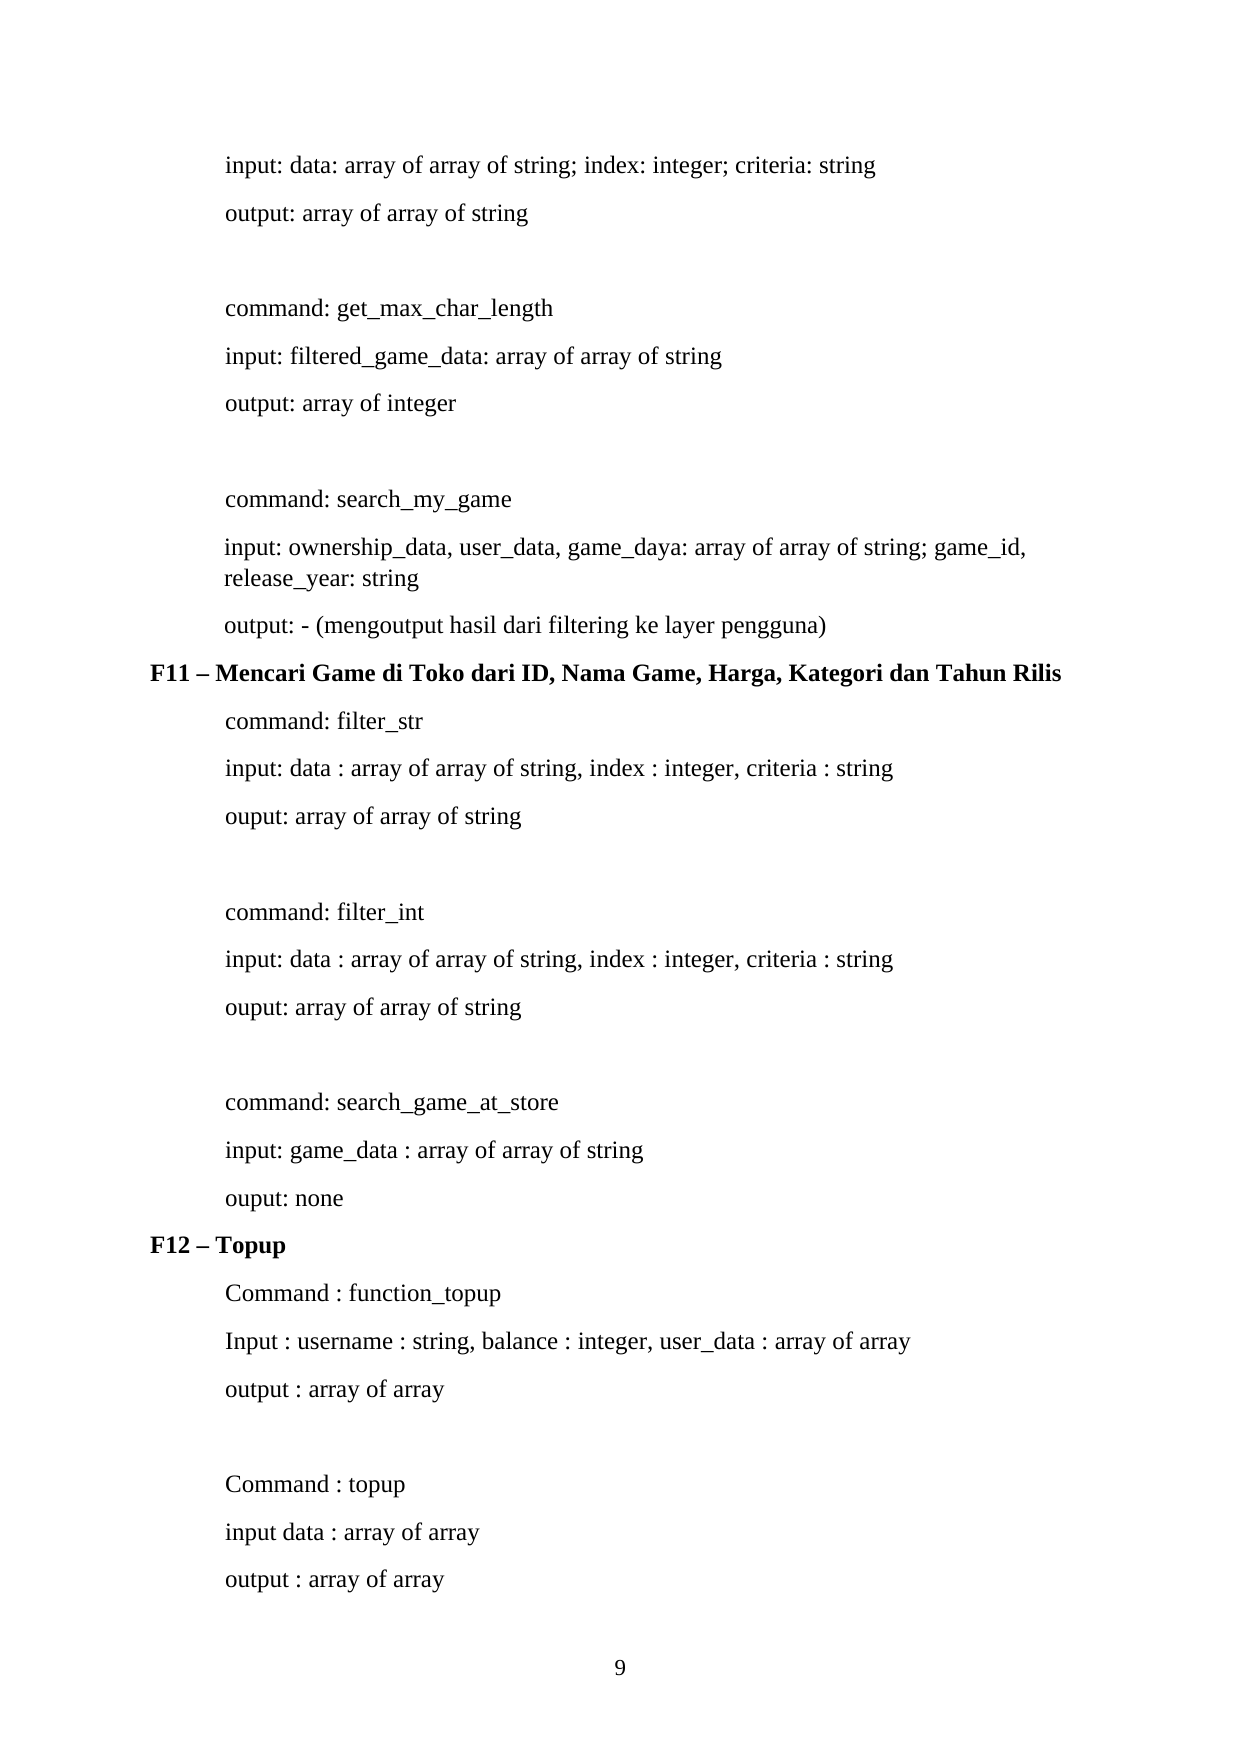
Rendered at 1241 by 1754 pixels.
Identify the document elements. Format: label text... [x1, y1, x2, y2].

text input: game_data : array of array of string [225, 1135, 1090, 1164]
text ouput: array of array of string [225, 992, 1090, 1021]
text output: - (mengoutput hasil dari filtering ke layer pengguna) [150, 610, 1090, 639]
text input data : array of array [225, 1517, 1090, 1546]
text output : array of array [225, 1564, 1090, 1593]
text output : array of array [225, 1374, 1090, 1402]
text Command : function_topup [225, 1278, 1090, 1307]
text ouput: array of array of string [225, 801, 1090, 830]
text input: ownership_data, user_data, game_daya: array of array of string; game_id, release_year: string [224, 532, 1090, 591]
text ouput: none [225, 1183, 1090, 1212]
text output: array of array of string [150, 198, 1090, 226]
text command: filter_int [225, 897, 1090, 925]
text F11 – Mencari Game di Toko dari ID, Nama Game, Harga, Kategori dan Tahun Rilis [150, 658, 1090, 687]
text command: search_my_game [150, 484, 1090, 513]
text Command : topup [225, 1469, 1090, 1498]
text command: get_max_char_length [150, 293, 1090, 322]
text input: data : array of array of string, index : integer, criteria : string [225, 753, 1090, 782]
text input: filtered_game_data: array of array of string [150, 341, 1090, 369]
text output: array of integer [150, 388, 1090, 417]
text input: data: array of array of string; index: integer; criteria: string [150, 150, 1090, 179]
text input: data : array of array of string, index : integer, criteria : string [225, 944, 1090, 973]
text F12 – Topup [150, 1231, 1090, 1259]
text command: filter_str [225, 706, 1090, 734]
text command: search_game_at_store [225, 1087, 1090, 1116]
text Input : username : string, balance : integer, user_data : array of array [225, 1326, 1090, 1355]
